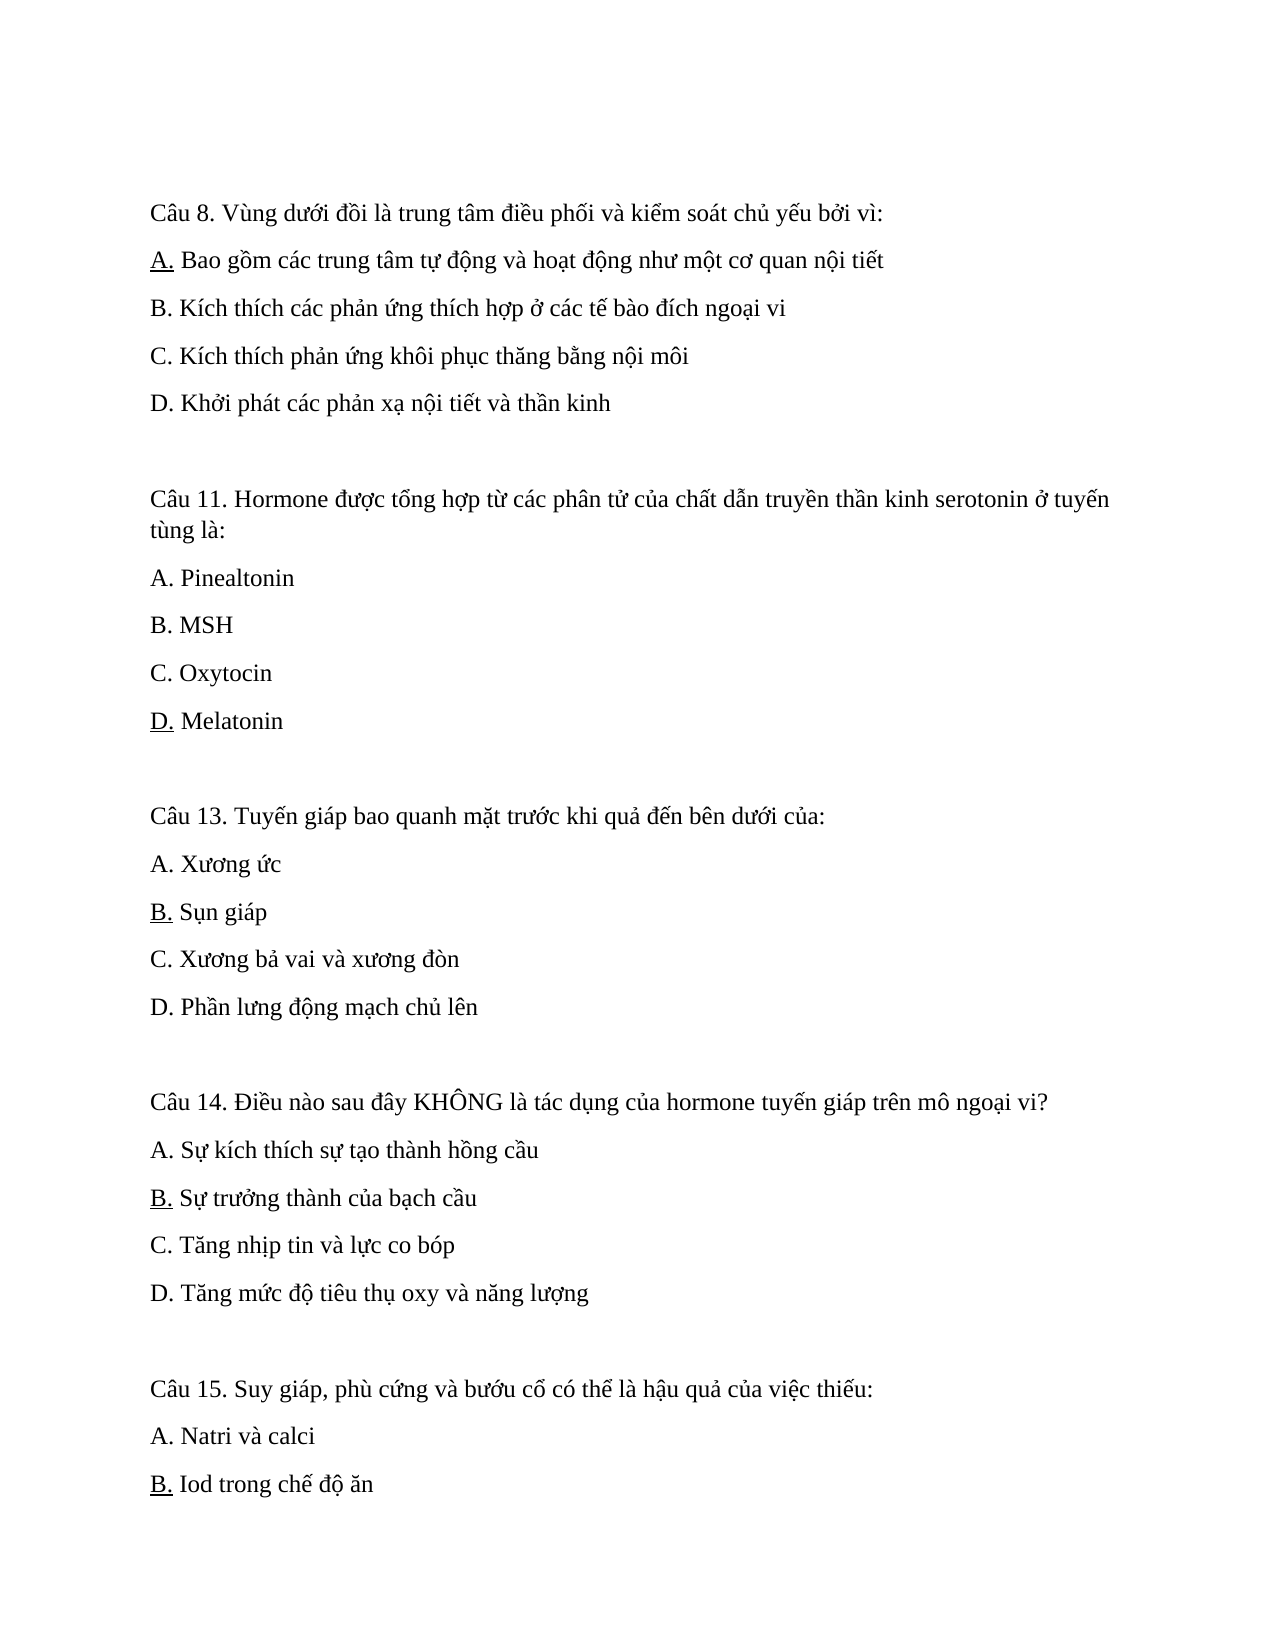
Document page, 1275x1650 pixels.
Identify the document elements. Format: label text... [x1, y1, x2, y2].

text A. Bao gồm các trung tâm tự động và hoạt động như một cơ quan nội tiết [150, 245, 1125, 274]
text A. Natri và calci [150, 1421, 1125, 1450]
text C. Kích thích phản ứng khôi phục thăng bằng nội môi [150, 341, 1125, 369]
text Câu 13. Tuyến giáp bao quanh mặt trước khi quả đến bên dưới của: [150, 801, 1125, 830]
text B. Sụn giáp [150, 897, 1125, 925]
text A. Sự kích thích sự tạo thành hồng cầu [150, 1135, 1125, 1164]
text B. Iod trong chế độ ăn [150, 1469, 1125, 1498]
text B. Kích thích các phản ứng thích hợp ở các tế bào đích ngoại vi [150, 293, 1125, 322]
text A. Xương ức [150, 849, 1125, 878]
text D. Khởi phát các phản xạ nội tiết và thần kinh [150, 388, 1125, 417]
text C. Tăng nhịp tin và lực co bóp [150, 1231, 1125, 1259]
text D. Phần lưng động mạch chủ lên [150, 992, 1125, 1021]
text D. Melatonin [150, 706, 1125, 734]
text Câu 8. Vùng dưới đồi là trung tâm điều phối và kiểm soát chủ yếu bởi vì: [150, 198, 1125, 226]
text A. Pinealtonin [150, 563, 1125, 591]
text B. Sự trưởng thành của bạch cầu [150, 1183, 1125, 1212]
text Câu 15. Suy giáp, phù cứng và bướu cổ có thể là hậu quả của việc thiếu: [150, 1374, 1125, 1402]
text B. MSH [150, 610, 1125, 639]
text D. Tăng mức độ tiêu thụ oxy và năng lượng [150, 1278, 1125, 1307]
text Câu 14. Điều nào sau đây KHÔNG là tác dụng của hormone tuyến giáp trên mô ngoại vi? [150, 1087, 1125, 1116]
text Câu 11. Hormone được tổng hợp từ các phân tử của chất dẫn truyền thần kinh serotonin ở tuyến tùng là: [150, 484, 1125, 544]
text C. Oxytocin [150, 658, 1125, 687]
text C. Xương bả vai và xương đòn [150, 944, 1125, 973]
